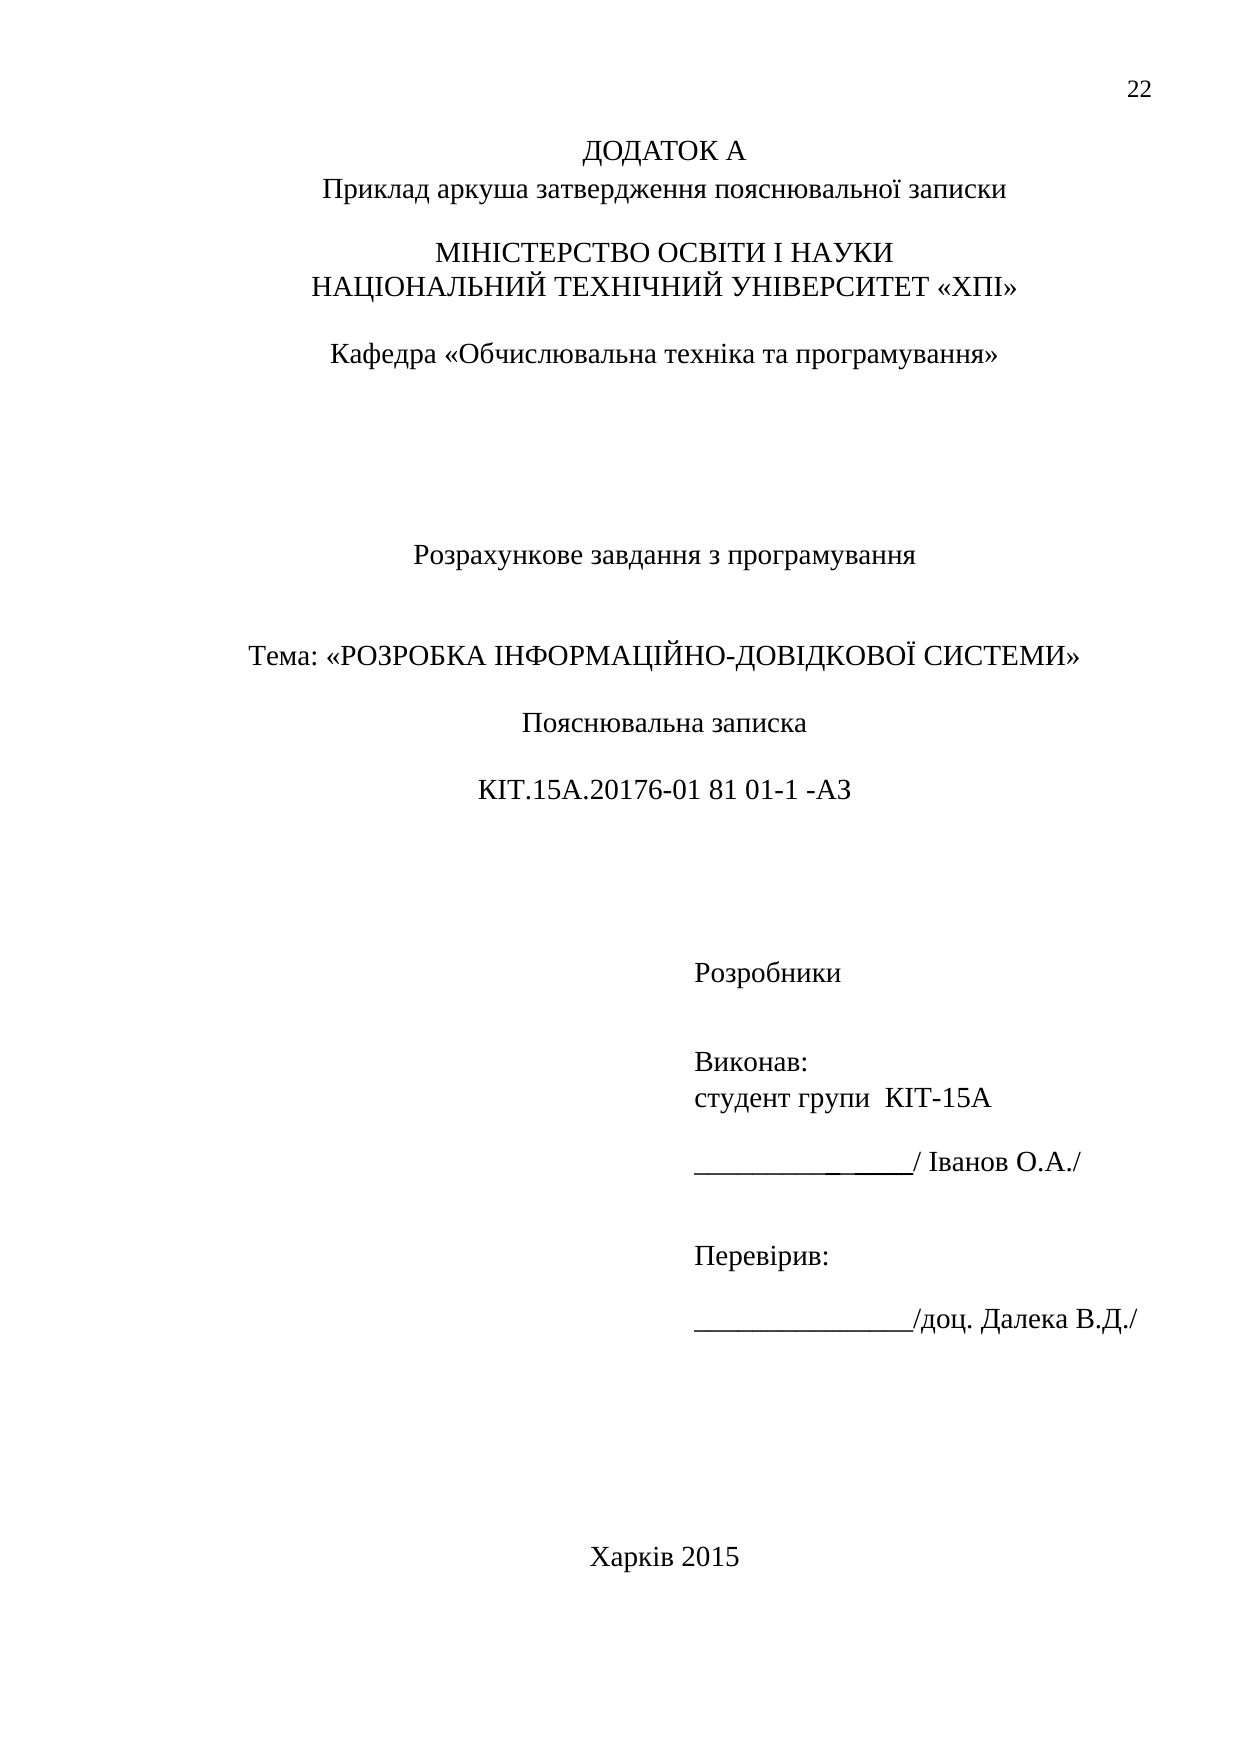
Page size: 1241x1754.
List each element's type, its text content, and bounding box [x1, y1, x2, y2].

text Перевірив: [552, 1241, 1152, 1271]
text КІТ.15А.20176-01 81 01-1 -АЗ [177, 772, 1152, 806]
text Пояснювальна записка [177, 705, 1152, 739]
text студент групи КІТ-15А [552, 1083, 1152, 1113]
text Тема: «РОЗРОБКА ІНФОРМАЦІЙНО-ДОВІДКОВОЇ СИСТЕМИ» [177, 638, 1152, 672]
text _______________/ Іванов О.А./ [552, 1147, 1152, 1177]
subtitle Виконав: [552, 1047, 1152, 1077]
text НАЦІОНАЛЬНИЙ ТЕХНІЧНИЙ УНІВЕРСИТЕТ «ХПІ» [177, 269, 1152, 303]
text Харків 2015 [177, 1539, 1152, 1572]
text Розрахункове завдання з програмування [177, 537, 1152, 571]
text Кафедра «Обчислювальна техніка та програмування» [177, 336, 1152, 370]
text ДОДАТОК А [177, 133, 1152, 167]
text _______________/доц. Далека В.Д./ [552, 1304, 1152, 1334]
text Приклад аркуша затвердження пояснювальної записки [177, 172, 1152, 205]
text МІНІСТЕРСТВО ОСВІТИ І НАУКИ [177, 236, 1152, 269]
text Розробники [552, 955, 1152, 988]
